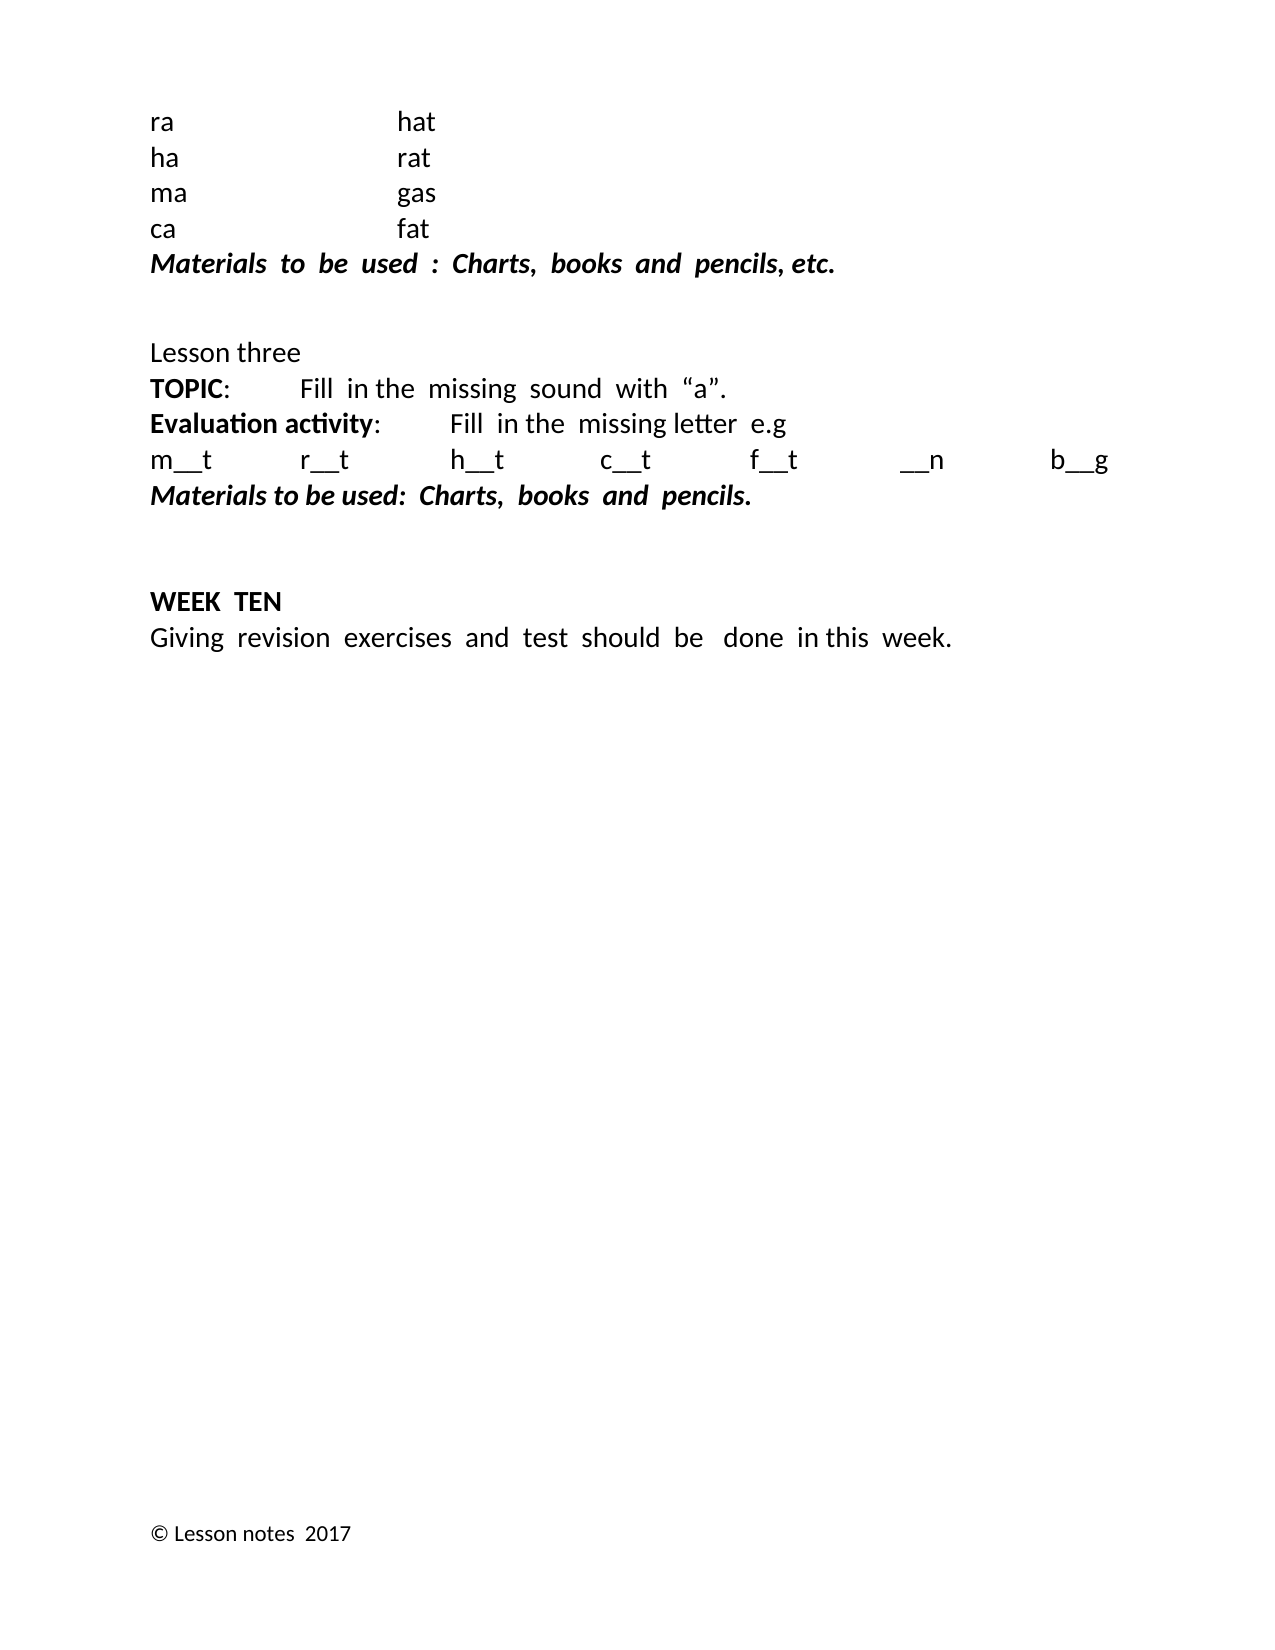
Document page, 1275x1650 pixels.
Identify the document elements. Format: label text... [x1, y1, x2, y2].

text ma gas [150, 174, 1196, 210]
text TOPIC: Fill in the missing sound with “a”. [150, 370, 1196, 405]
text WEEK TEN [150, 583, 1196, 619]
text ca fat [150, 210, 1196, 246]
text m__t r__t h__t c__t f__t __n b__g [150, 441, 1196, 477]
text Materials to be used : Charts, books and pencils, etc. [150, 246, 1196, 281]
text Giving revision exercises and test should be done in this week. [150, 619, 1196, 655]
text ha rat [150, 139, 1196, 174]
text Lesson three [150, 334, 1196, 370]
text Materials to be used: Charts, books and pencils. [150, 477, 1196, 512]
text Evaluation activity: Fill in the missing letter e.g [150, 405, 1196, 441]
text ra hat [150, 103, 1196, 139]
